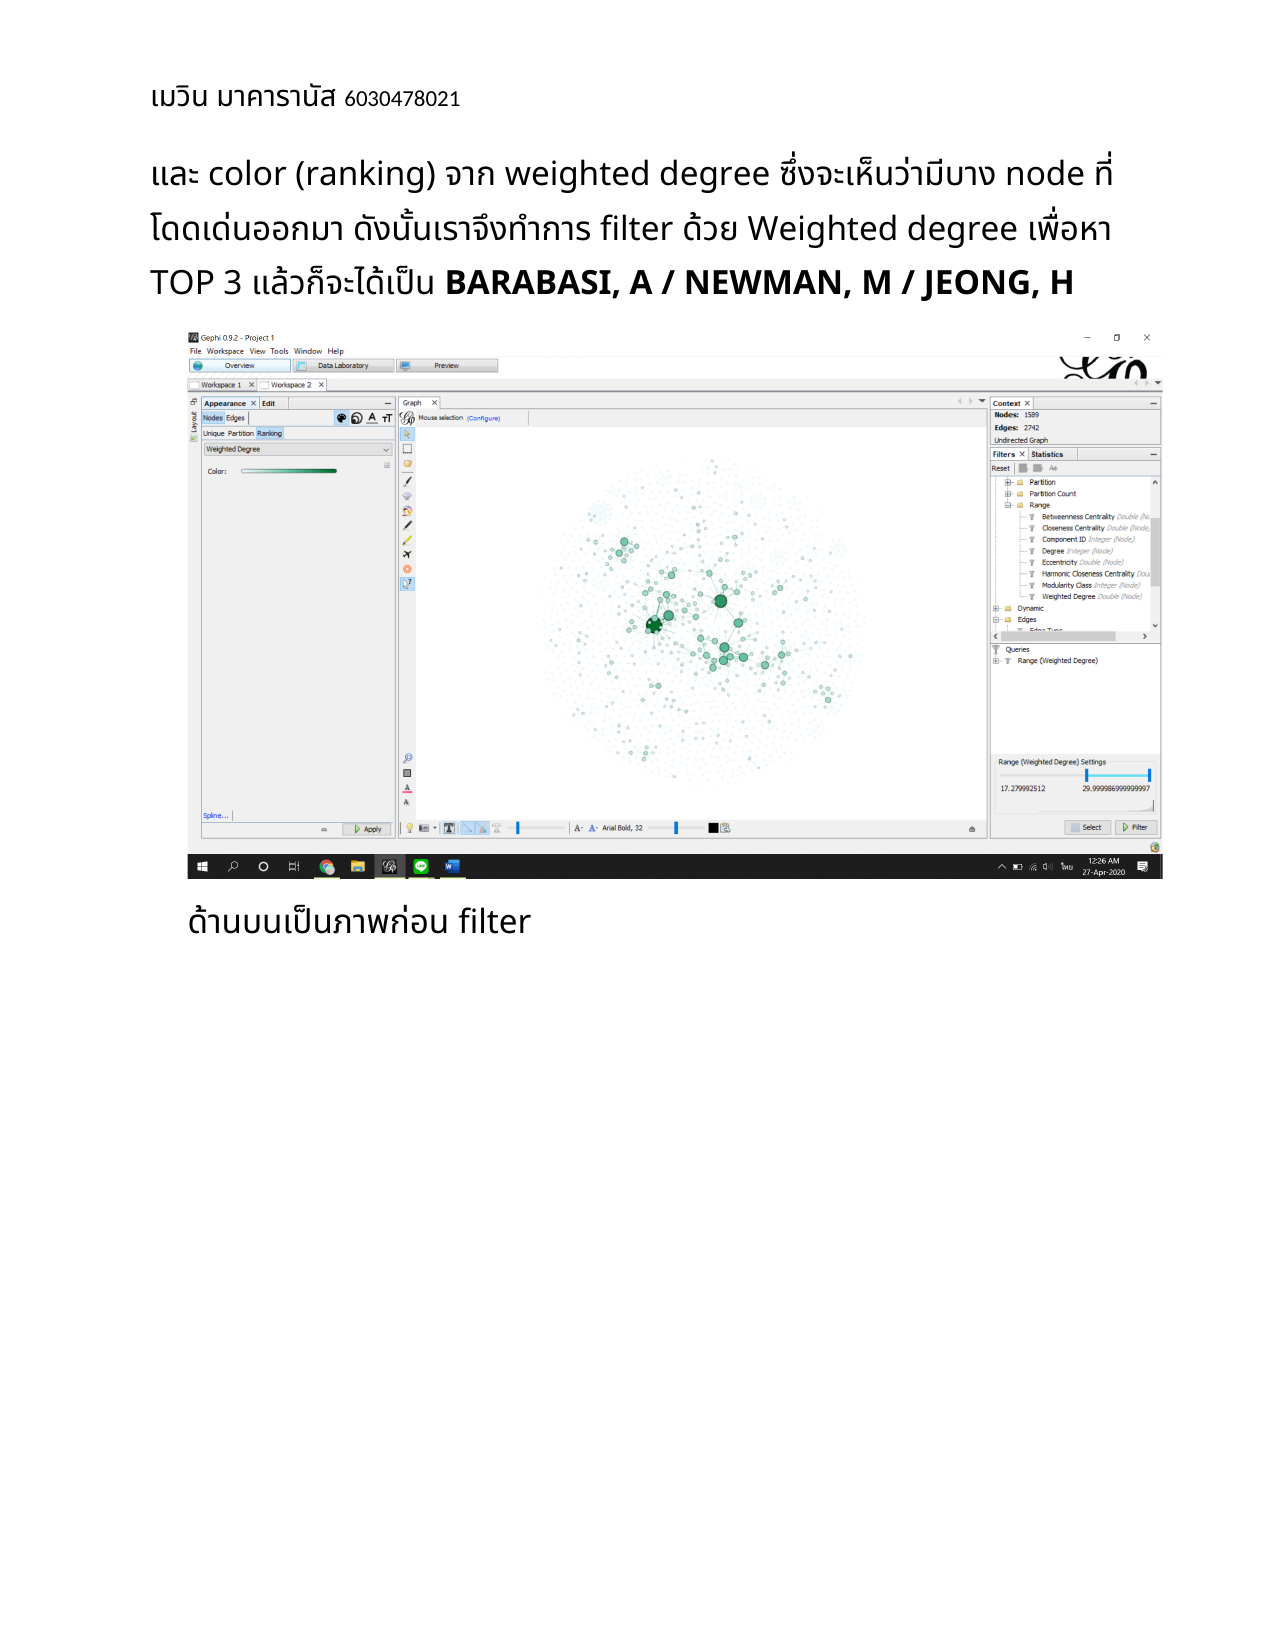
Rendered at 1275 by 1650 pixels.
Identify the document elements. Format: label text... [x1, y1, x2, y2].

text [150, 150, 1125, 310]
text ด้านบนเป็นภาพก่อน filter [150, 898, 1125, 948]
picture [187, 330, 1163, 879]
